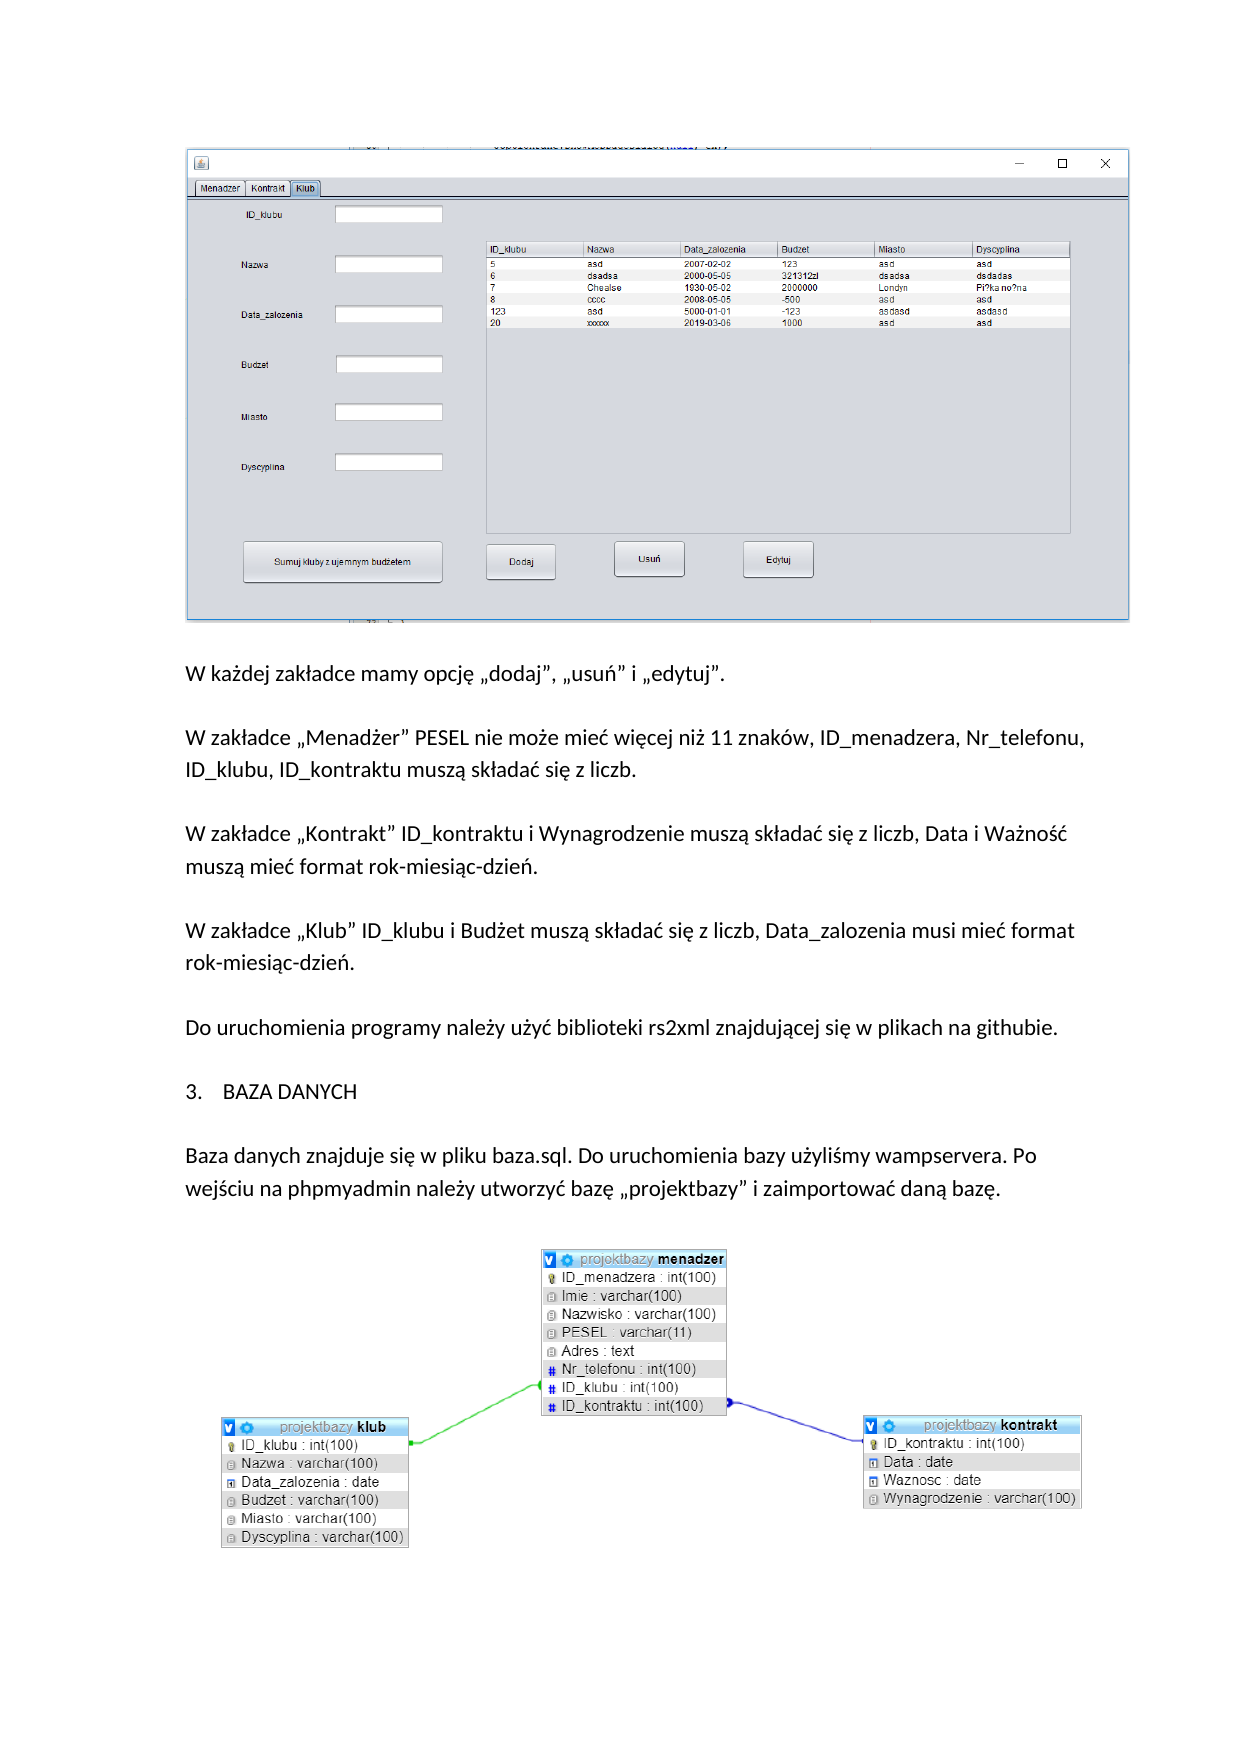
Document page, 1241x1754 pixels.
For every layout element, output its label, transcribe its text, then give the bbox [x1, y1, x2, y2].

list W zakładce „Menadżer” PESEL nie może mieć więcej niż 11 znaków, ID_menadzera, Nr_telefonu, ID_klubu, ID_kontraktu muszą składać się z liczb. [185, 723, 1093, 783]
list Baza danych znajduje się w pliku baza.sql. Do uruchomienia bazy użyliśmy wampservera. Po wejściu na phpmyadmin należy utworzyć bazę „projektbazy” i zaimportować daną bazę. [185, 1141, 1093, 1202]
list Do uruchomienia programy należy użyć biblioteki rs2xml znajdującej się w plikach na githubie. [185, 1013, 1093, 1041]
list W każdej zakładce mamy opcję „dodaj”, „usuń” i „edytuj”. [185, 659, 1093, 687]
list W zakładce „Klub” ID_klubu i Budżet muszą składać się z liczb, Data_zalozenia musi mieć format rok-miesiąc-dzień. [185, 916, 1093, 976]
list BAZA DANYCH [185, 1077, 1093, 1105]
picture [185, 1205, 1130, 1605]
picture [185, 147, 1130, 623]
list W zakładce „Kontrakt” ID_kontraktu i Wynagrodzenie muszą składać się z liczb, Data i Ważność muszą mieć format rok-miesiąc-dzień. [185, 819, 1093, 880]
